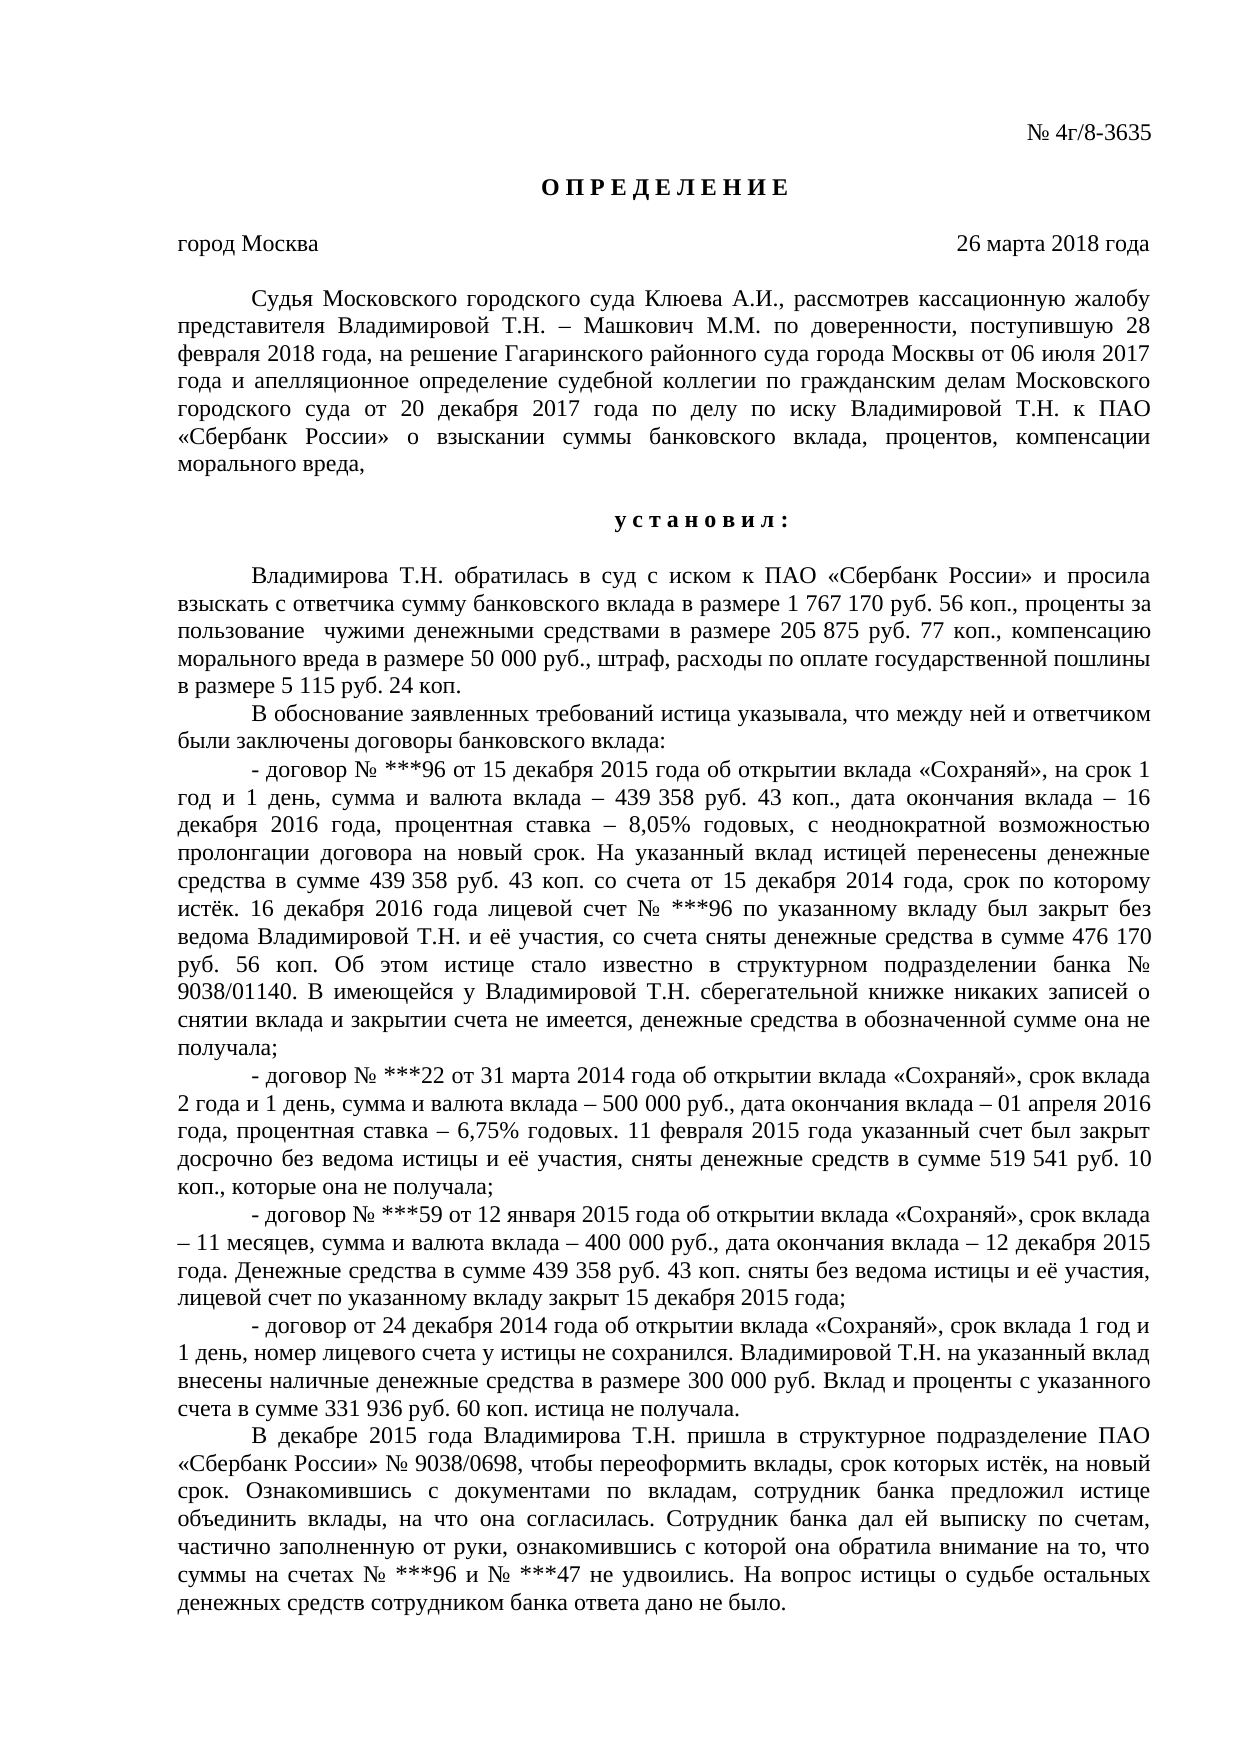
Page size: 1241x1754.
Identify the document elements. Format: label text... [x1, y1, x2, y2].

text В обоснование заявленных требований истица указывала, что между ней и ответчиком были заключены договоры банковского вклада: [177, 699, 1152, 754]
text - договор от 24 декабря 2014 года об открытии вклада «Сохраняй», срок вклада 1 год и 1 день, номер лицевого счета у истицы не сохранился. Владимировой Т.Н. на указанный вклад внесены наличные денежные средства в размере 300 000 руб. Вклад и проценты с указанного счета в сумме 331 936 руб. 60 коп. истица не получала. [177, 1311, 1152, 1421]
text В декабре 2015 года Владимирова Т.Н. пришла в структурное подразделение ПАО «Сбербанк России» № 9038/0698, чтобы переоформить вклады, срок которых истёк, на новый срок. Ознакомившись с документами по вкладам, сотрудник банка предложил истице объединить вклады, на что она согласилась. Сотрудник банка дал ей выписку по счетам, частично заполненную от руки, ознакомившись с которой она обратила внимание на то, что суммы на счетах № ***96 и № ***47 не удвоились. На вопрос истицы о судьбе остальных денежных средств сотрудником банка ответа дано не было. [177, 1421, 1152, 1616]
text - договор № ***96 от 15 декабря 2015 года об открытии вклада «Сохраняй», на срок 1 год и 1 день, сумма и валюта вклада – 439 358 руб. 43 коп., дата окончания вклада – 16 декабря 2016 года, процентная ставка – 8,05% годовых, с неоднократной возможностью пролонгации договора на новый срок. На указанный вклад истицей перенесены денежные средства в сумме 439 358 руб. 43 коп. со счета от 15 декабря 2014 года, срок по которому истёк. 16 декабря 2016 года лицевой счет № ***96 по указанному вкладу был закрыт без ведома Владимировой Т.Н. и её участия, со счета сняты денежные средства в сумме 476 170 руб. 56 коп. Об этом истице стало известно в структурном подразделении банка № 9038/01140. В имеющейся у Владимировой Т.Н. сберегательной книжке никаких записей о снятии вклада и закрытии счета не имеется, денежные средства в обозначенной сумме она не получала; [177, 754, 1152, 1060]
text город Москва 26 марта 2018 года [177, 228, 1152, 256]
text - договор № ***59 от 12 января 2015 года об открытии вклада «Сохраняй», срок вклада – 11 месяцев, сумма и валюта вклада – 400 000 руб., дата окончания вклада – 12 декабря 2015 года. Денежные средства в сумме 439 358 руб. 43 коп. сняты без ведома истицы и её участия, лицевой счет по указанному вкладу закрыт 15 декабря 2015 года; [177, 1199, 1152, 1311]
text у с т а н о в и л : [177, 504, 1152, 532]
text О П Р Е Д Е Л Е Н И Е [177, 173, 1152, 201]
text Владимирова Т.Н. обратилась в суд с иском к ПАО «Сбербанк России» и просила взыскать с ответчика сумму банковского вклада в размере 1 767 170 руб. 56 коп., проценты за пользование чужими денежными средствами в размере 205 875 руб. 77 коп., компенсацию морального вреда в размере 50 000 руб., штраф, расходы по оплате государственной пошлины в размере 5 115 руб. 24 коп. [177, 561, 1152, 699]
text № 4г/8-3635 [177, 118, 1152, 146]
text - договор № ***22 от 31 марта 2014 года об открытии вклада «Сохраняй», срок вклада 2 года и 1 день, сумма и валюта вклада – 500 000 руб., дата окончания вклада – 01 апреля 2016 года, процентная ставка – 6,75% годовых. 11 февраля 2015 года указанный счет был закрыт досрочно без ведома истицы и её участия, сняты денежные средств в сумме 519 541 руб. 10 коп., которые она не получала; [177, 1060, 1152, 1199]
text Судья Московского городского суда Клюева А.И., рассмотрев кассационную жалобу представителя Владимировой Т.Н. – Машкович М.М. по доверенности, поступившую 28 февраля 2018 года, на решение Гагаринского районного суда города Москвы от 06 июля 2017 года и апелляционное определение судебной коллегии по гражданским делам Московского городского суда от 20 декабря 2017 года по делу по иску Владимировой Т.Н. к ПАО «Сбербанк России» о взыскании суммы банковского вклада, процентов, компенсации морального вреда, [177, 284, 1152, 477]
